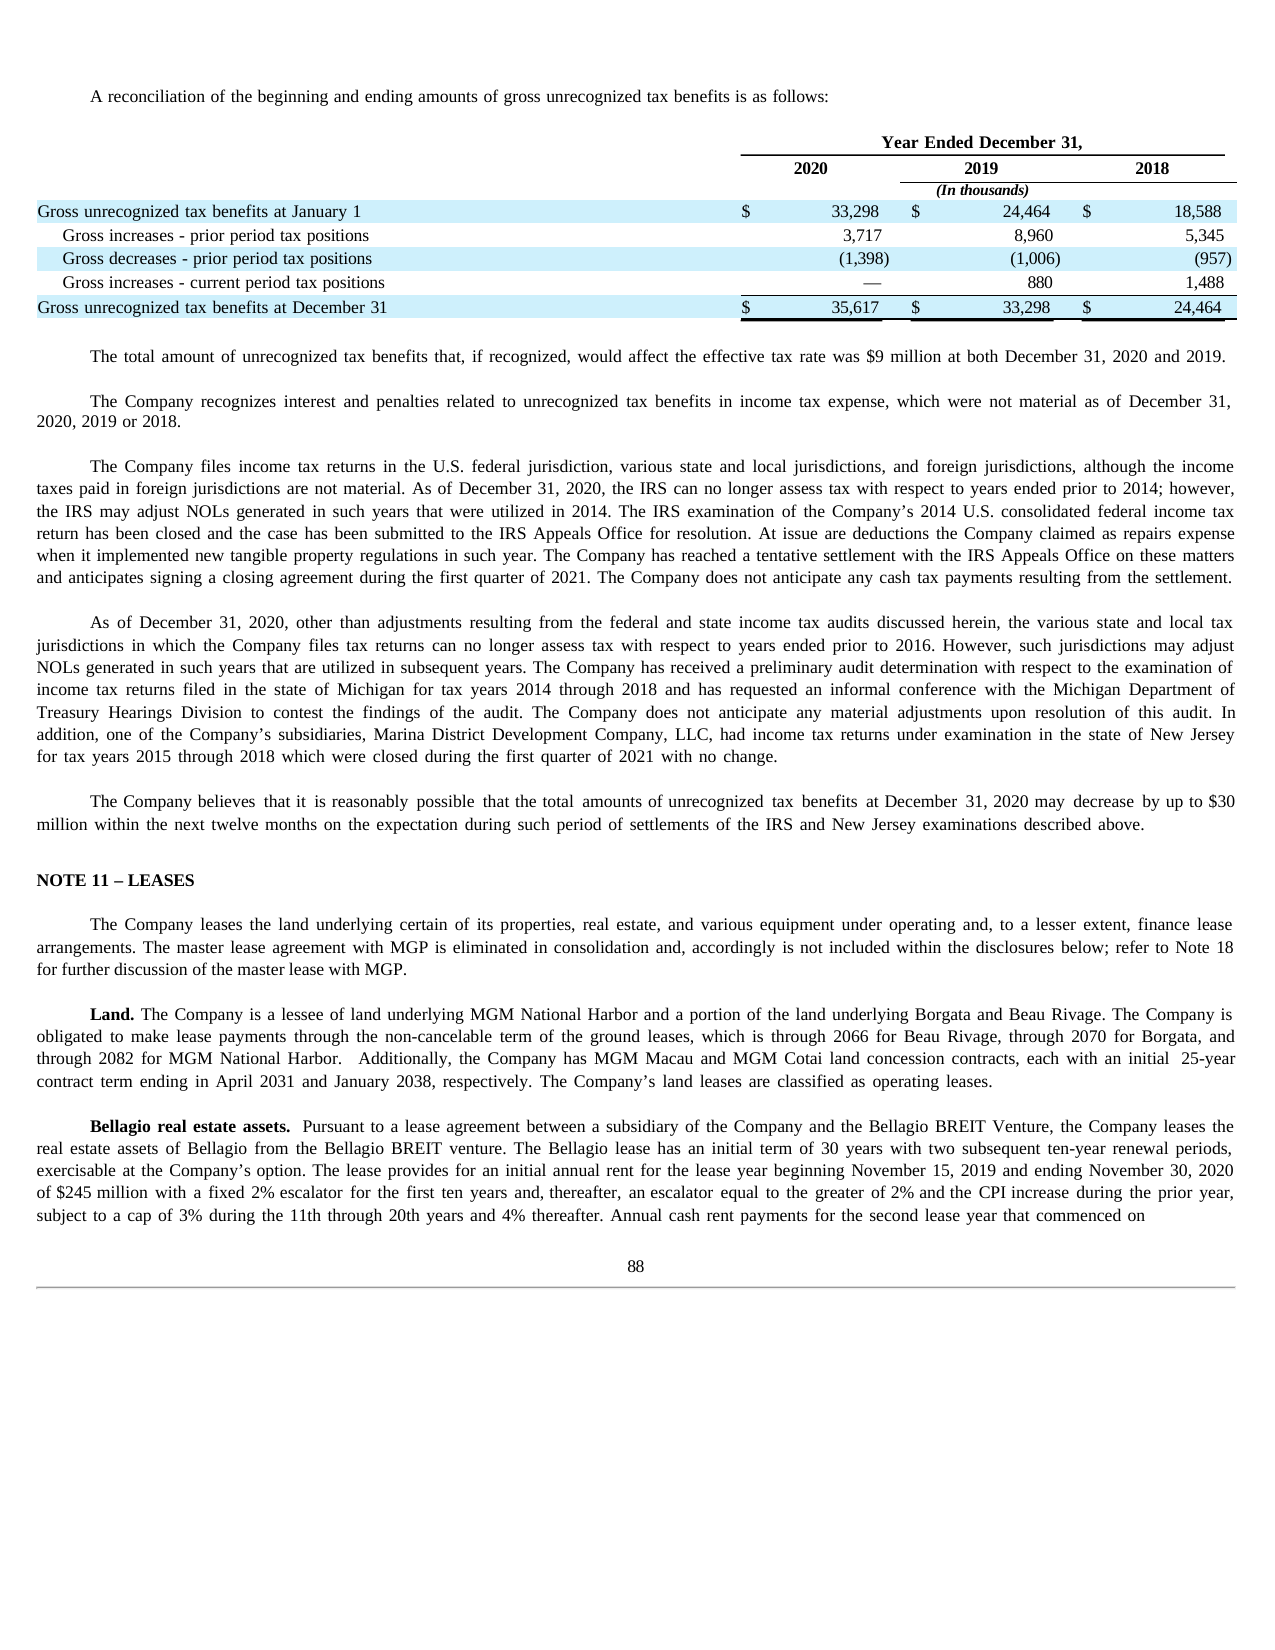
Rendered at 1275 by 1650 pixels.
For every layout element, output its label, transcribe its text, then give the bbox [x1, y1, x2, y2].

text Land. The Company is a lessee of land underlying MGM National Harbor and a portion of the land underlying Borgata and Beau Rivage. The Company is obligated to make lease payments through the non-cancelable term of the ground leases, which is through 2066 for Beau Rivage, through 2070 for Borgata, and through 2082 for MGM National Harbor. Additionally, the Company has MGM Macau and MGM Cotai land concession contracts, each with an initial 25-year contract term ending in April 2031 and January 2038, respectively. The Company’s land leases are classified as operating leases. [36, 1004, 1235, 1091]
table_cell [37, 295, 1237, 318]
text 2020 2019 2018 [711, 154, 1252, 178]
text A reconciliation of the beginning and ending amounts of gross unrecognized tax benefits is as follows: [90, 86, 1252, 106]
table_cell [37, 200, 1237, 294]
subtitle Year Ended December 31, [712, 132, 1252, 152]
text 2020, 2019 or 2018. [36, 411, 1252, 432]
text The Company leases the land underlying certain of its properties, real estate, and various equipment under operating and, to a lesser extent, finance lease arrangements. The master lease agreement with MGP is eliminated in consolidation and, accordingly is not included within the disclosures below; refer to Note 18 for further discussion of the master lease with MGP. [36, 914, 1236, 979]
text The total amount of unrecognized tax benefits that, if recognized, would affect the effective tax rate was $9 million at both December 31, 2020 and 2019. The Company recognizes interest and penalties related to unrecognized tax benefits in income tax expense, which were not material as of December 31, [90, 322, 1236, 411]
subtitle NOTE 11 – LEASES [36, 869, 1252, 890]
text Bellagio real estate assets. Pursuant to a lease agreement between a subsidiary of the Company and the Bellagio BREIT Venture, the Company leases the real estate assets of Bellagio from the Bellagio BREIT venture. The Bellagio lease has an initial term of 30 years with two subsequent ten-year renewal periods, exercisable at the Company’s option. The lease provides for an initial annual rent for the lease year beginning November 15, 2019 and ending November 30, 2020 of $245 million with a fixed 2% escalator for the first ten years and, thereafter, an escalator equal to the greater of 2% and the CPI increase during the prior year, subject to a cap of 3% during the 11th through 20th years and 4% thereafter. Annual cash rent payments for the second lease year that commenced on [36, 1115, 1235, 1225]
text The Company files income tax returns in the U.S. federal jurisdiction, various state and local jurisdictions, and foreign jurisdictions, although the income taxes paid in foreign jurisdictions are not material. As of December 31, 2020, the IRS can no longer assess tax with respect to years ended prior to 2014; however, the IRS may adjust NOLs generated in such years that were utilized in 2014. The IRS examination of the Company’s 2014 U.S. consolidated federal income tax return has been closed and the case has been submitted to the IRS Appeals Office for resolution. At issue are deductions the Company claimed as repairs expense when it implemented new tangible property regulations in such year. The Company has reached a tentative settlement with the IRS Appeals Office on these matters and anticipates signing a closing agreement during the first quarter of 2021. The Company does not anticipate any cash tax payments resulting from the settlement. [36, 456, 1236, 588]
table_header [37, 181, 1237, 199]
text As of December 31, 2020, other than adjustments resulting from the federal and state income tax audits discussed herein, the various state and local tax jurisdictions in which the Company files tax returns can no longer assess tax with respect to years ended prior to 2016. However, such jurisdictions may adjust NOLs generated in such years that are utilized in subsequent years. The Company has received a preliminary audit determination with respect to the examination of income tax returns filed in the state of Michigan for tax years 2014 through 2018 and has requested an informal conference with the Michigan Department of Treasury Hearings Division to contest the findings of the audit. The Company does not anticipate any material adjustments upon resolution of this audit. In addition, one of the Company’s subsidiaries, Marina District Development Company, LLC, had income tax returns under examination in the state of New Jersey for tax years 2015 through 2018 which were closed during the first quarter of 2021 with no change. [36, 612, 1236, 766]
text The Company believes that it is reasonably possible that the total amounts of unrecognized tax benefits at December 31, 2020 may decrease by up to $30 million within the next twelve months on the expectation during such period of settlements of the IRS and New Jersey examinations described above. [36, 791, 1236, 834]
